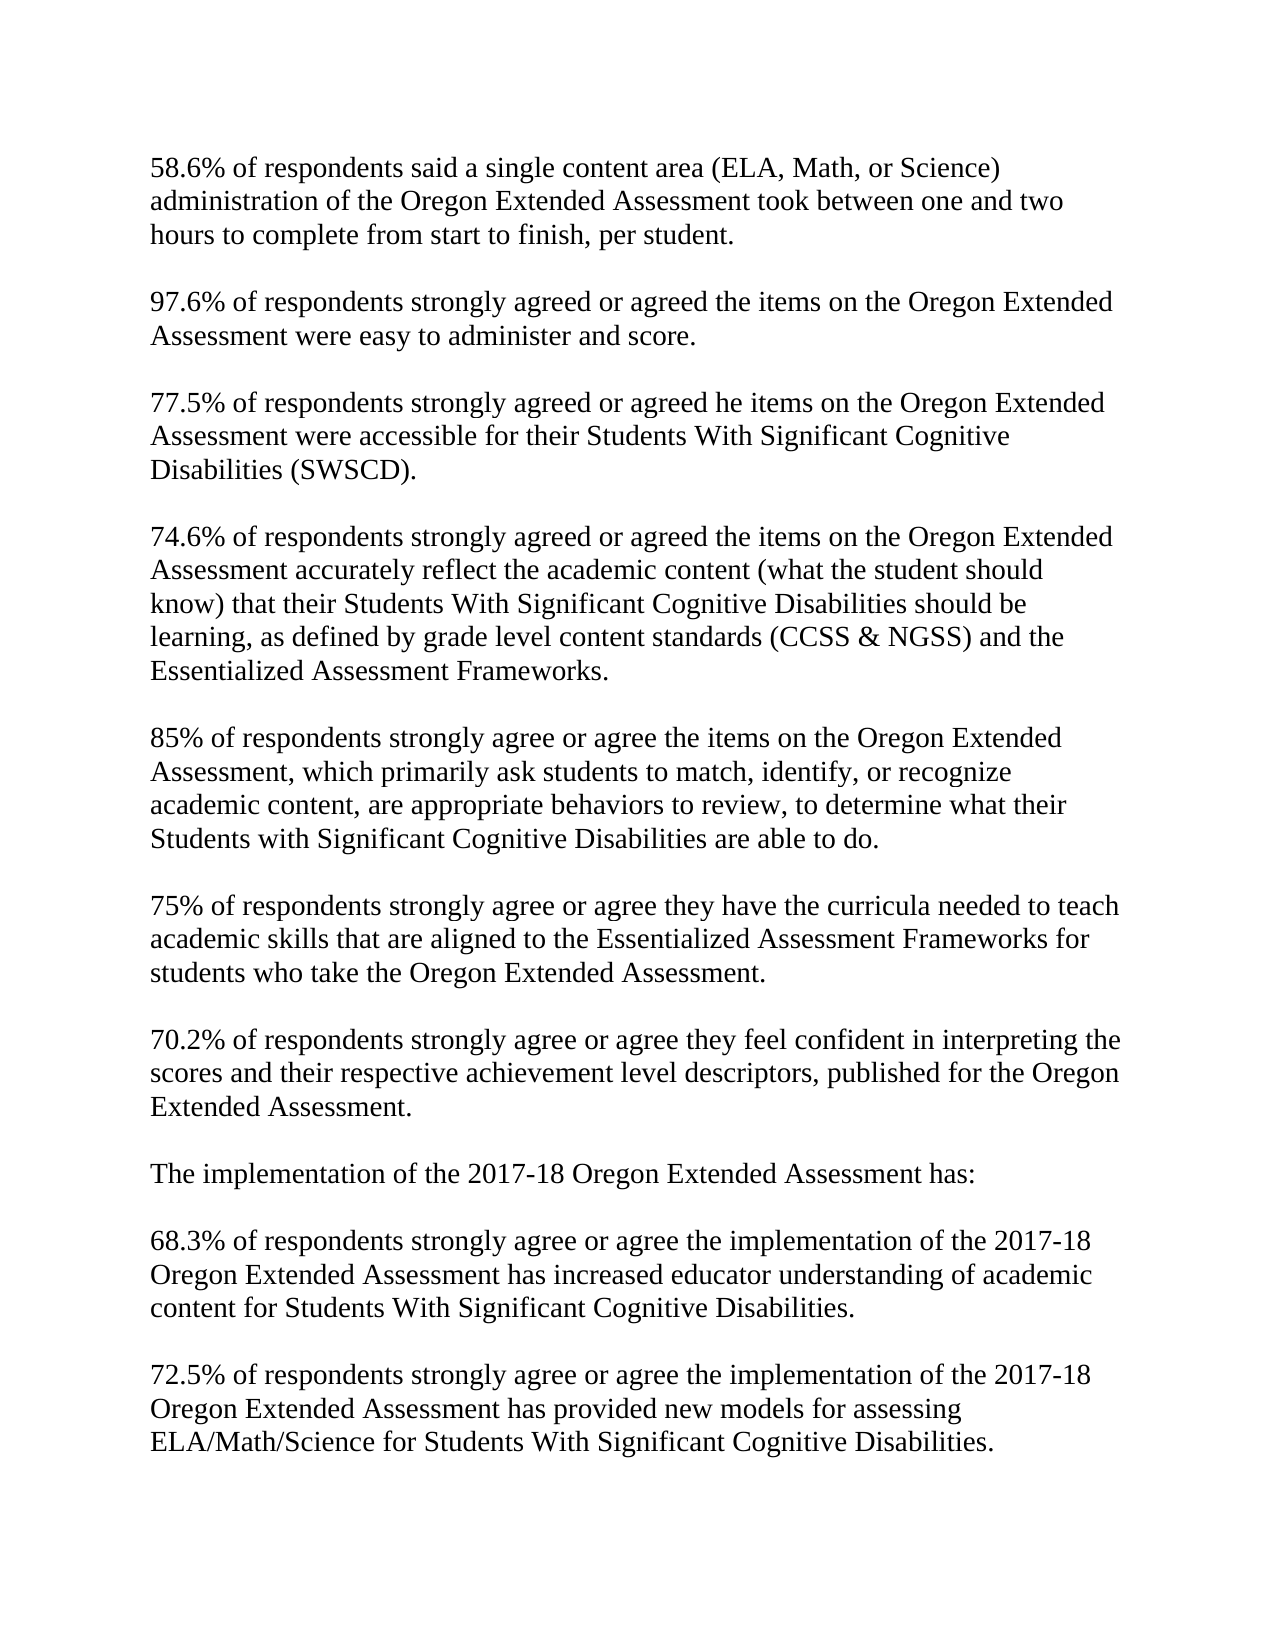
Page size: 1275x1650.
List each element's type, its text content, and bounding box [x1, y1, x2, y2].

text 77.5% of respondents strongly agreed or agreed he items on the Oregon Extended Assessment were accessible for their Students With Significant Cognitive Disabilities (SWSCD). [417, 385, 1125, 485]
text 58.6% of respondents said a single content area (ELA, Math, or Science) administration of the Oregon Extended Assessment took between one and two hours to complete from start to finish, per student. [150, 150, 1125, 251]
text 97.6% of respondents strongly agreed or agreed the items on the Oregon Extended Assessment were easy to administer and score. [697, 284, 1125, 351]
text 85% of respondents strongly agree or agree the items on the Oregon Extended Assessment, which primarily ask students to match, identify, or recognize academic content, are appropriate behaviors to review, to determine what their Students with Significant Cognitive Disabilities are able to do. [880, 720, 1125, 854]
text The implementation of the 2017-18 Oregon Extended Assessment has: [150, 1156, 1125, 1190]
text 75% of respondents strongly agree or agree they have the curricula needed to teach academic skills that are aligned to the Essentialized Assessment Frameworks for students who take the Oregon Extended Assessment. [767, 888, 1125, 988]
text 72.5% of respondents strongly agree or agree the implementation of the 2017-18 Oregon Extended Assessment has provided new models for assessing ELA/Math/Science for Students With Significant Cognitive Disabilities. [150, 1357, 1125, 1458]
text 68.3% of respondents strongly agree or agree the implementation of the 2017-18 Oregon Extended Assessment has increased educator understanding of academic content for Students With Significant Cognitive Disabilities. [150, 1223, 1125, 1324]
text 74.6% of respondents strongly agreed or agreed the items on the Oregon Extended Assessment accurately reflect the academic content (what the student should know) that their Students With Significant Cognitive Disabilities should be learning, as defined by grade level content standards (CCSS & NGSS) and the Essentialized Assessment Frameworks. [150, 519, 1125, 687]
text 70.2% of respondents strongly agree or agree they feel confident in interpreting the scores and their respective achievement level descriptors, published for the Oregon Extended Assessment. [412, 1022, 1125, 1123]
